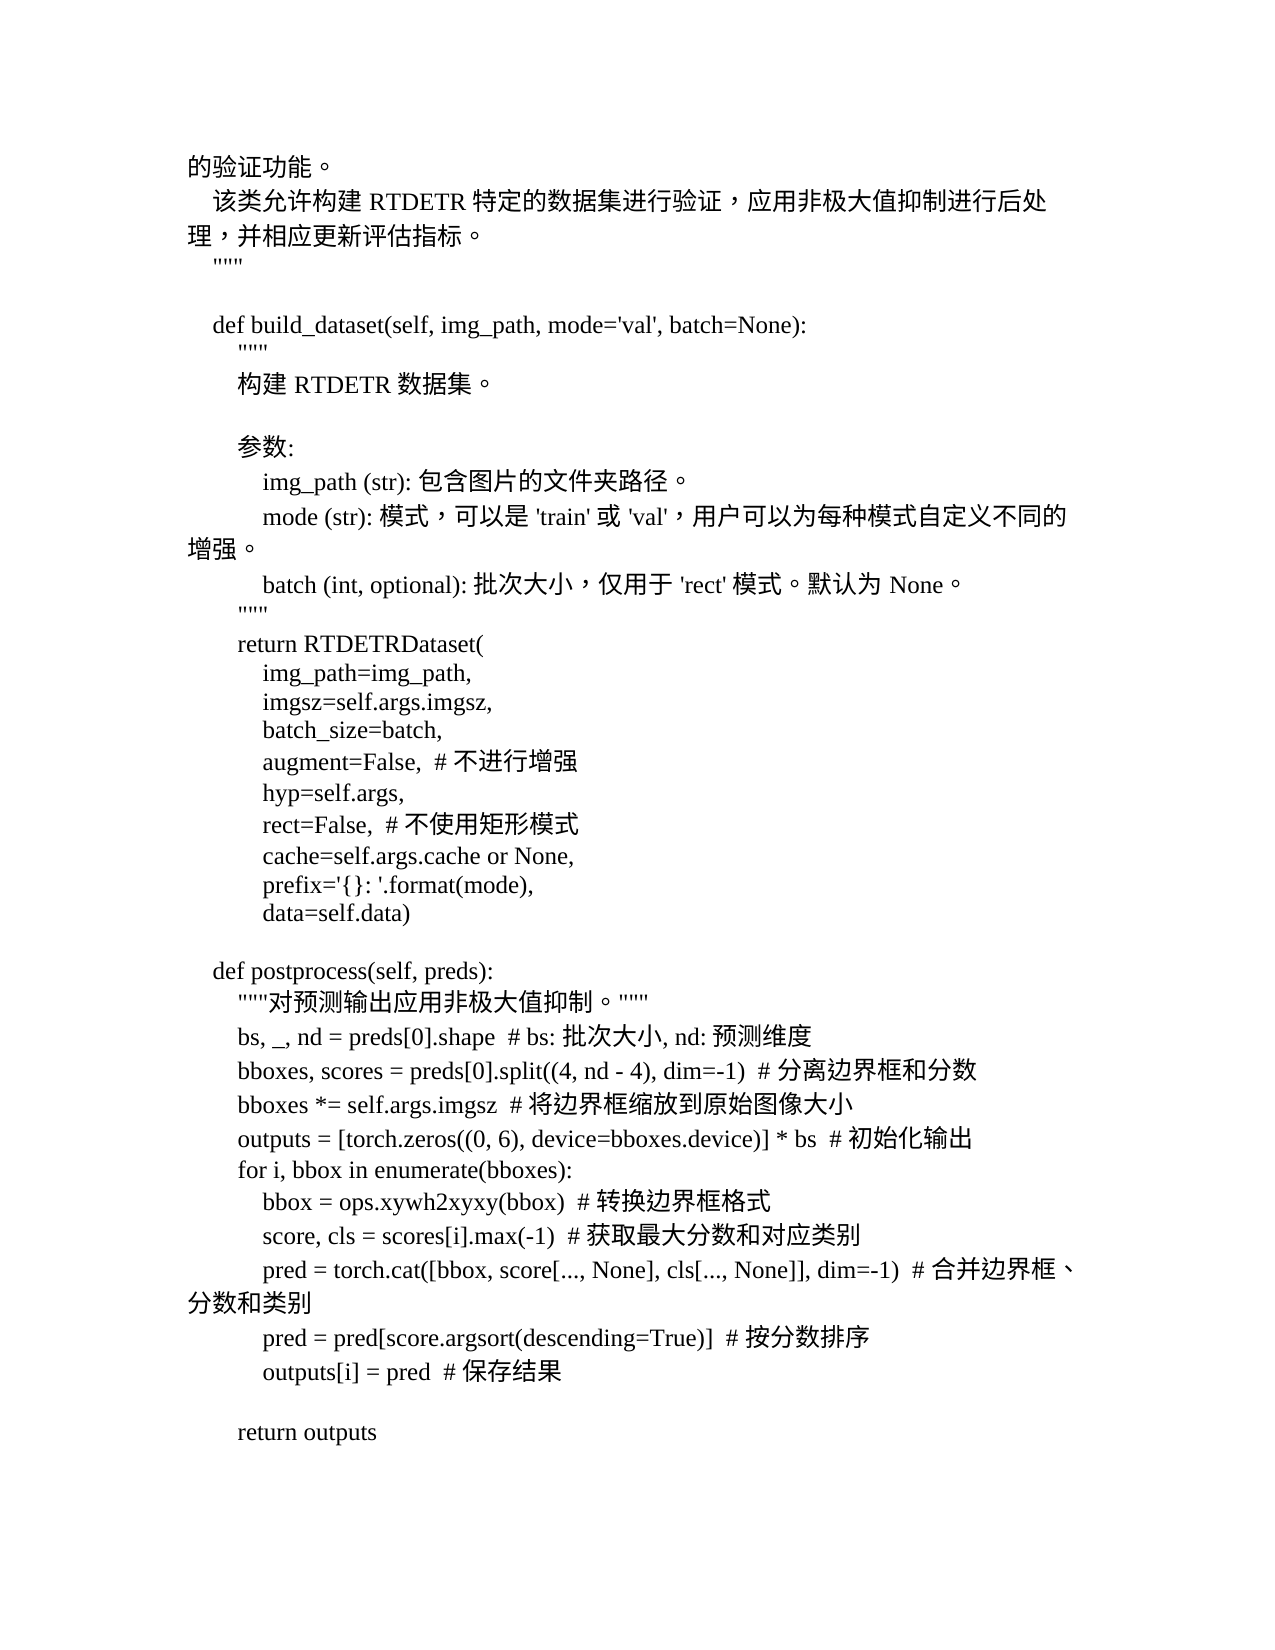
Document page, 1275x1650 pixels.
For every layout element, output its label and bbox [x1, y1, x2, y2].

text [187, 150, 1087, 1474]
